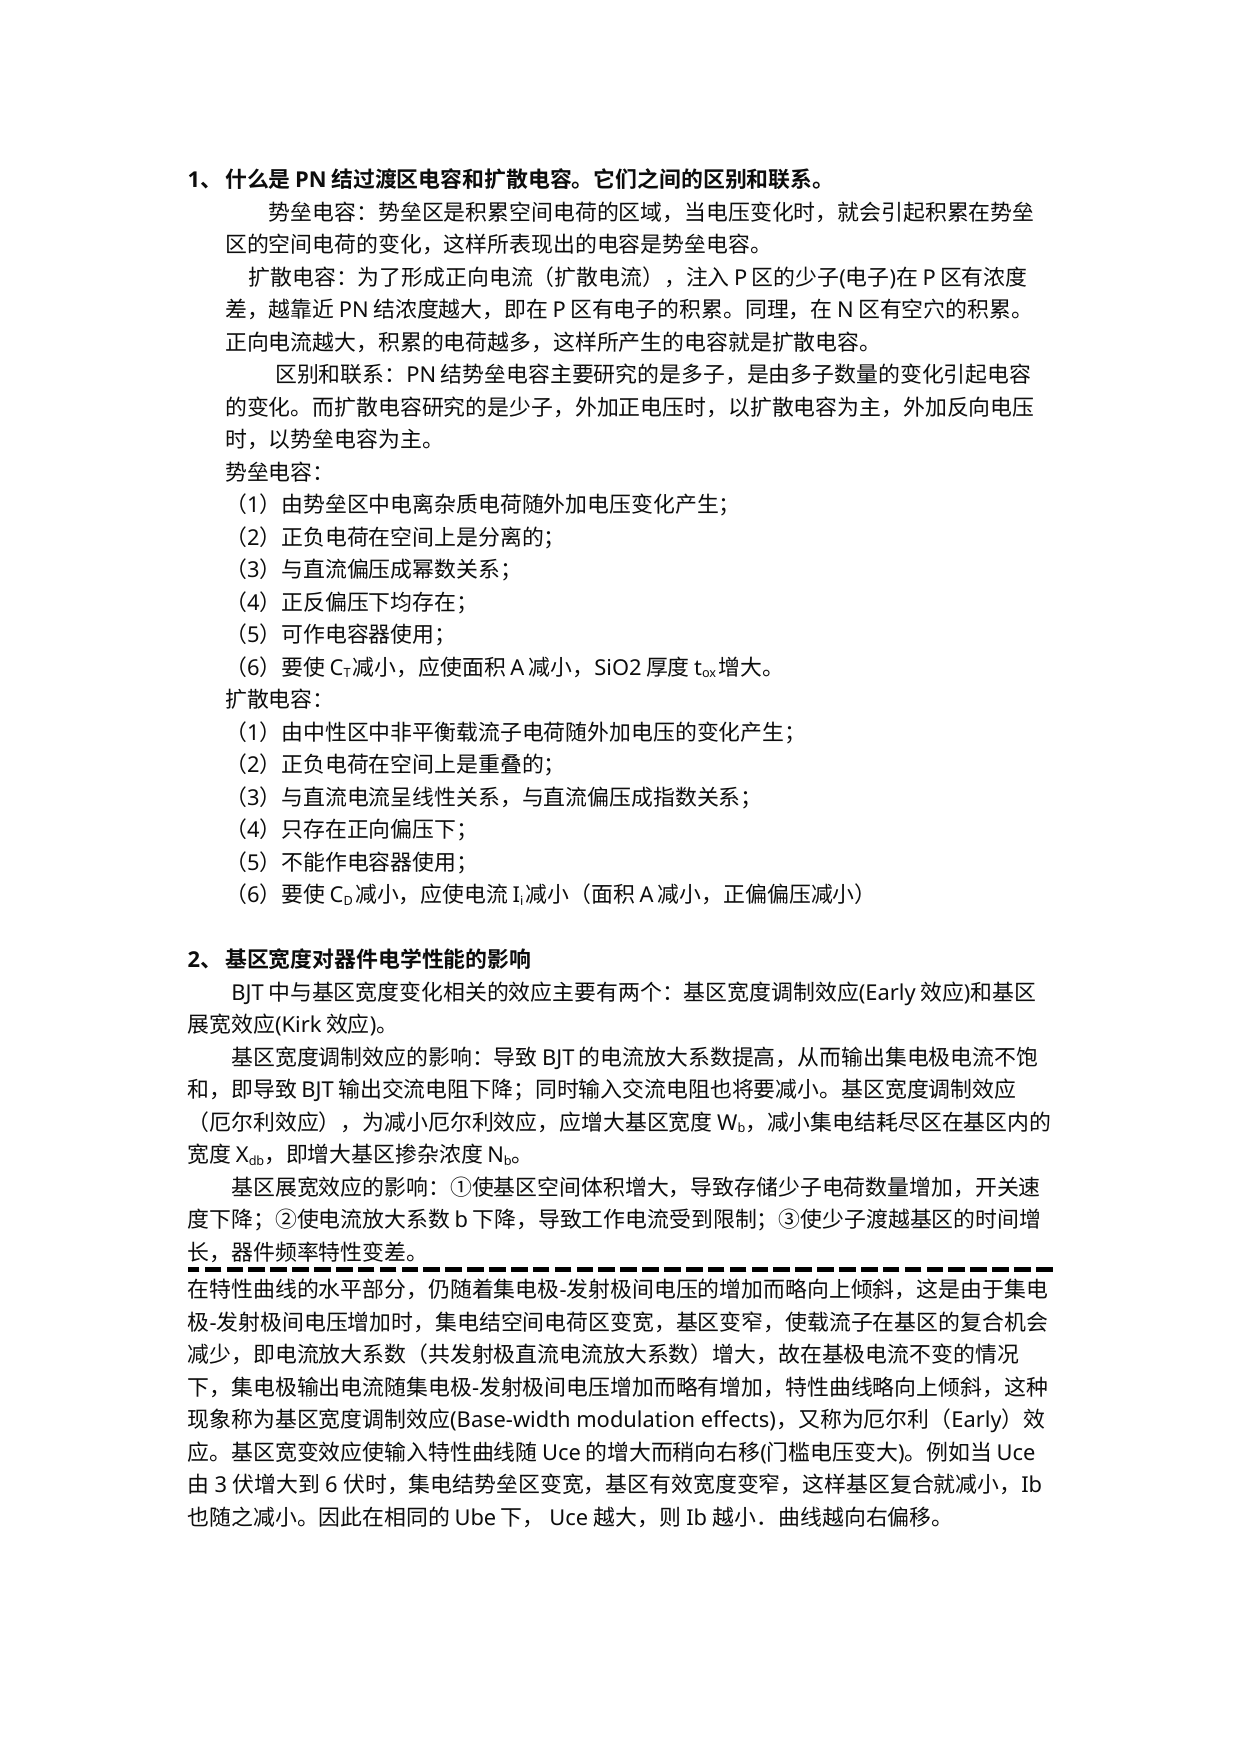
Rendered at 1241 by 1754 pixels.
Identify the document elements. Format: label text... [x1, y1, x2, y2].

list 基区宽度调制效应的影响：导致BJT的电流放大系数提高，从而输出集电极电流不饱和，即导致BJT输出交流电阻下降；同时输入交流电阻也将要减小。基区宽度调制效应（厄尔利效应），为减小厄尔利效应，应增大基区宽度Wb，减小集电结耗尽区在基区内的宽度Xdb，即增大基区掺杂浓度Nb。 [187, 1039, 1053, 1169]
list BJT中与基区宽度变化相关的效应主要有两个：基区宽度调制效应(Early效应)和基区展宽效应(Kirk效应)。 [187, 974, 1053, 1039]
text （3）与直流电流呈线性关系，与直流偏压成指数关系； [225, 779, 1053, 812]
list 什么是PN结过渡区电容和扩散电容。它们之间的区别和联系。 [187, 162, 1053, 194]
text （5）可作电容器使用； [225, 617, 1053, 649]
list 基区展宽效应的影响：①使基区空间体积增大，导致存储少子电荷数量增加，开关速度下降；②使电流放大系数b下降，导致工作电流受到限制；③使少子渡越基区的时间增长，器件频率特性变差。 [187, 1169, 1053, 1272]
text （1）由中性区中非平衡载流子电荷随外加电压的变化产生； [225, 714, 1053, 747]
text 势垒电容：势垒区是积累空间电荷的区域，当电压变化时，就会引起积累在势垒区的空间电荷的变化，这样所表现出的电容是势垒电容。 [225, 194, 1053, 259]
text 区别和联系：PN结势垒电容主要研究的是多子，是由多子数量的变化引起电容的变化。而扩散电容研究的是少子，外加正电压时，以扩散电容为主，外加反向电压时，以势垒电容为主。 [225, 357, 1053, 454]
text （2）正负电荷在空间上是分离的； [225, 519, 1053, 552]
text （3）与直流偏压成幂数关系； [225, 552, 1053, 584]
text （4）只存在正向偏压下； [225, 812, 1053, 844]
list 在特性曲线的水平部分，仍随着集电极-发射极间电压的增加而略向上倾斜，这是由于集电极-发射极间电压增加时，集电结空间电荷区变宽，基区变窄，使载流子在基区的复合机会减少，即电流放大系数（共发射极直流电流放大系数）增大，故在基极电流不变的情况下，集电极输出电流随集电极-发射极间电压增加而略有增加，特性曲线略向上倾斜，这种现象称为基区宽度调制效应(Base-width modulation effects)，又称为厄尔利（Early）效应。基区宽变效应使输入特性曲线随Uce的增大而稍向右移(门槛电压变大)。例如当Uce由 3 伏增大到 6 伏时，集电结势垒区变宽，基区有效宽度变窄，这样基区复合就减小，Ib 也随之减小。因此在相同的Ube下， Uce 越大，则 Ib 越小．曲线越向右偏移。 [187, 1272, 1053, 1532]
text （6）要使CT减小，应使面积A减小，SiO2厚度tox增大。 [225, 649, 1053, 682]
text （5）不能作电容器使用； [225, 844, 1053, 877]
text （1）由势垒区中电离杂质电荷随外加电压变化产生； [225, 487, 1053, 519]
text （4）正反偏压下均存在； [225, 584, 1053, 617]
list 基区宽度对器件电学性能的影响 [187, 942, 1053, 974]
text 势垒电容： [225, 454, 1053, 487]
text 扩散电容： [225, 682, 1053, 714]
text （2）正负电荷在空间上是重叠的； [225, 747, 1053, 779]
text 扩散电容：为了形成正向电流（扩散电流），注入P区的少子(电子)在P区有浓度差，越靠近PN结浓度越大，即在P区有电子的积累。同理，在N区有空穴的积累。正向电流越大，积累的电荷越多，这样所产生的电容就是扩散电容。 [225, 259, 1053, 357]
text （6）要使CD减小，应使电流Ii减小（面积A减小，正偏偏压减小） [225, 877, 1053, 909]
